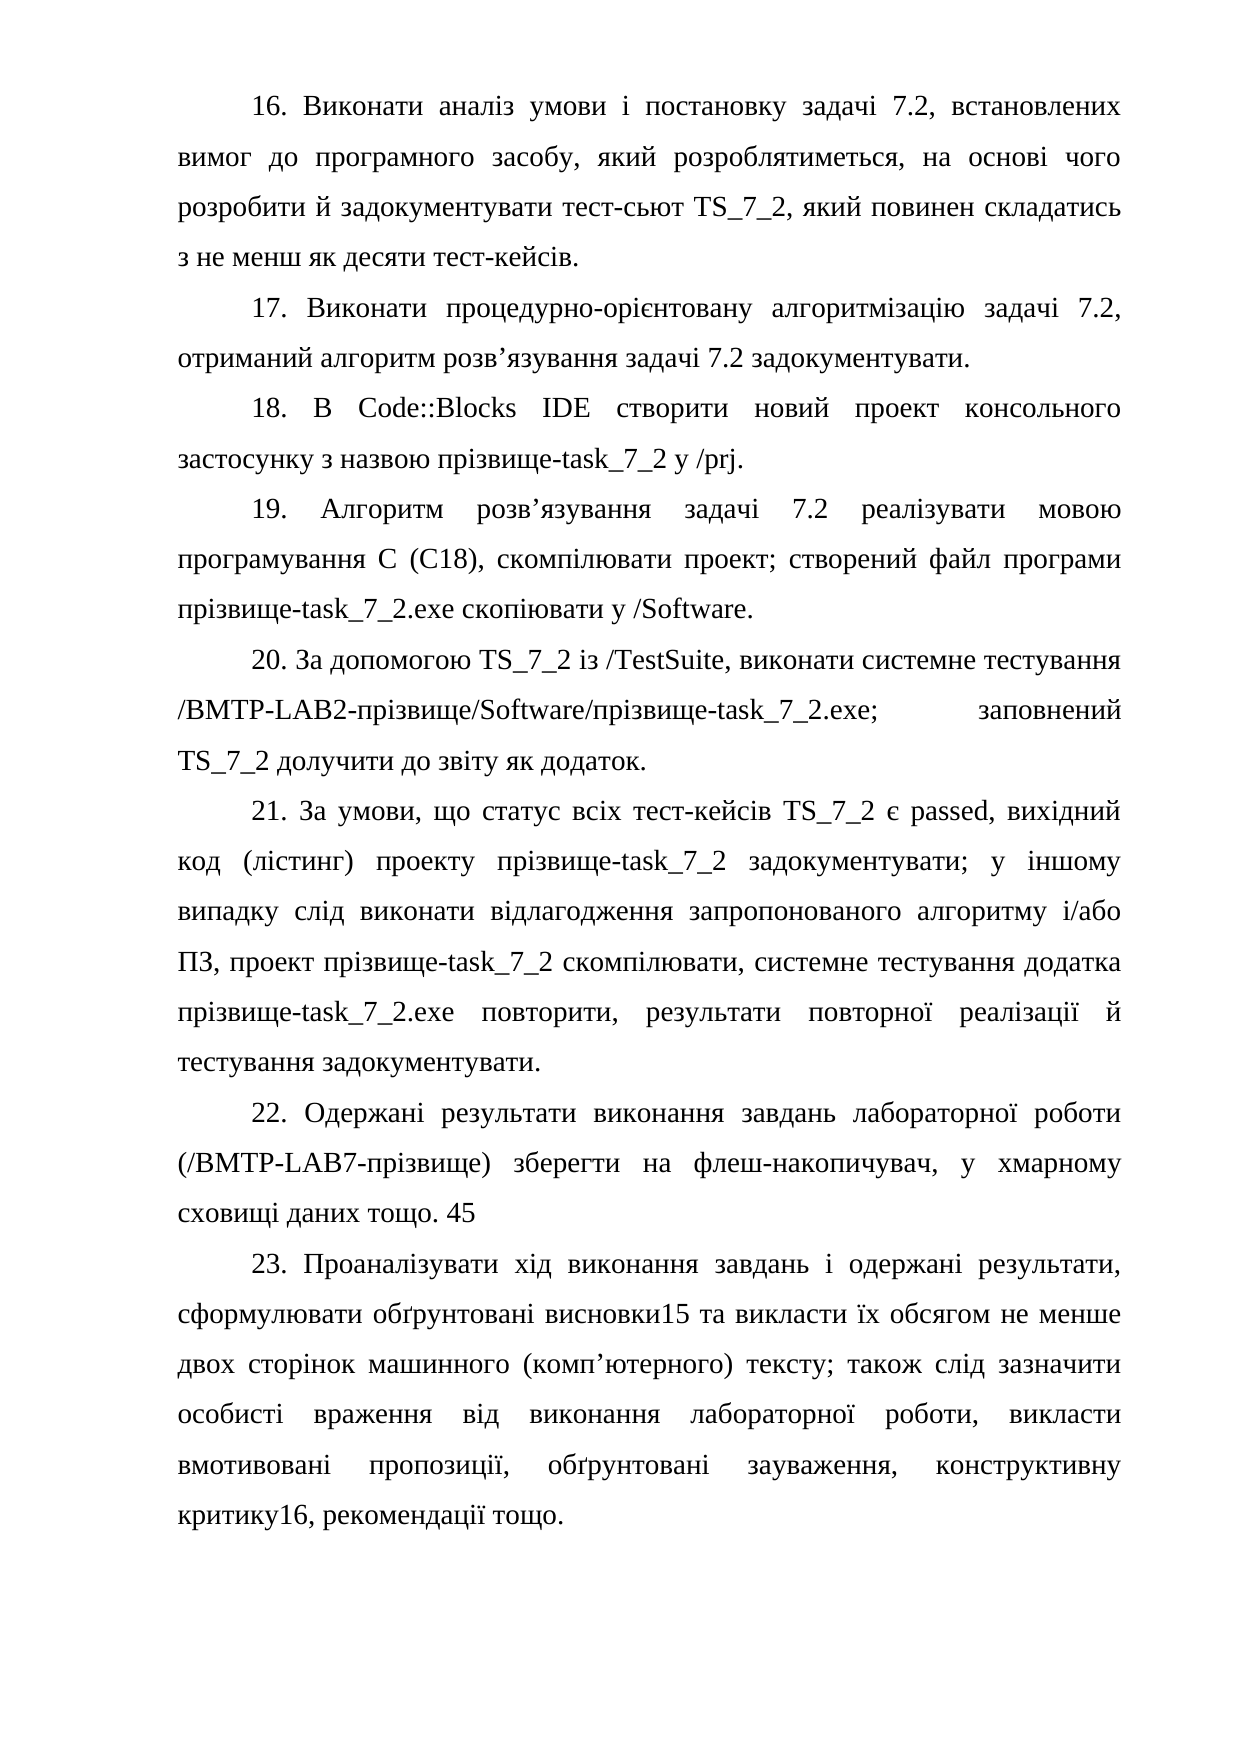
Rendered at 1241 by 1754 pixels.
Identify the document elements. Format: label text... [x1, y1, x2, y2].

text 19. Алгоритм розв’язування задачі 7.2 реалізувати мовою програмування С (С18), скомпілювати проект; створений файл програми прізвище-task_7_2.ехе скопіювати у /Software. [177, 491, 1122, 625]
text 22. Одержані результати виконання завдань лабораторної роботи (/BMTP-LAB7-прізвище) зберегти на флеш-накопичувач, у хмарному сховищі даних тощо. 45 [177, 1095, 1122, 1229]
text 23. Проаналізувати хід виконання завдань і одержані результати, сформулювати обґрунтовані висновки15 та викласти їх обсягом не менше двох сторінок машинного (комп’ютерного) тексту; також слід зазначити особисті враження від виконання лабораторної роботи, викласти вмотивовані пропозиції, обґрунтовані зауваження, конструктивну критику16, рекомендації тощо. [177, 1246, 1122, 1531]
text 18. В Code::Blocks IDE створити новий проект консольного застосунку з назвою прізвище-task_7_2 у /prj. [177, 390, 1122, 474]
text 17. Виконати процедурно-орієнтовану алгоритмізацію задачі 7.2, отриманий алгоритм розв’язування задачі 7.2 задокументувати. [177, 290, 1122, 374]
text 20. За допомогою TS_7_2 із /TestSuite, виконати системне тестування /BMTP-LAB2-прізвище/Software/прізвище-task_7_2.ехе; заповнений TS_7_2 долучити до звіту як додаток. [177, 642, 1122, 776]
text 16. Виконати аналіз умови і постановку задачі 7.2, встановлених вимог до програмного засобу, який розроблятиметься, на основі чого розробити й задокументувати тест-сьют TS_7_2, який повинен складатись з не менш як десяти тест-кейсів. [177, 88, 1122, 273]
text 21. За умови, що статус всіх тест-кейсів TS_7_2 є passed, вихідний код (лістинг) проекту прізвище-task_7_2 задокументувати; у іншому випадку слід виконати відлагодження запропонованого алгоритму і/або ПЗ, проект прізвище-task_7_2 скомпілювати, системне тестування додатка прізвище-task_7_2.ехе повторити, результати повторної реалізації й тестування задокументувати. [177, 793, 1122, 1078]
